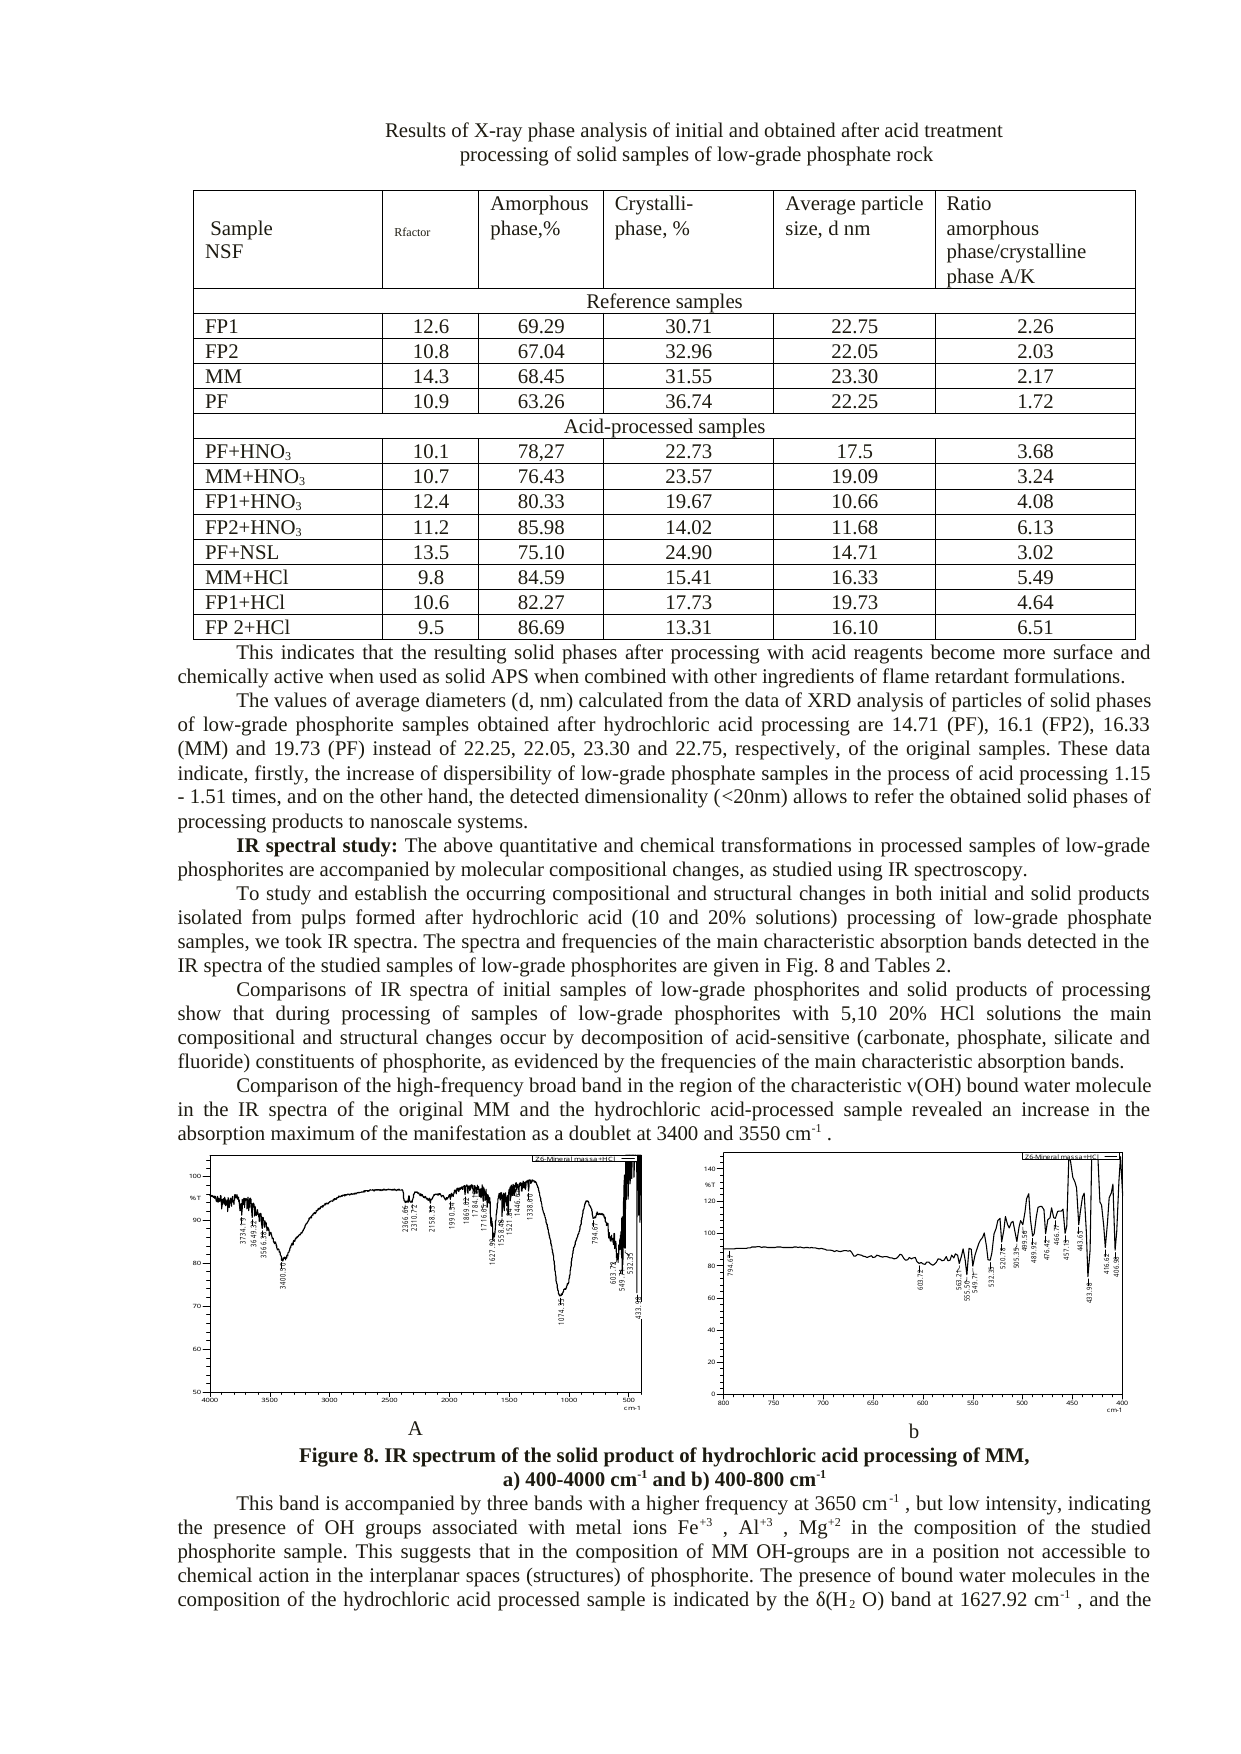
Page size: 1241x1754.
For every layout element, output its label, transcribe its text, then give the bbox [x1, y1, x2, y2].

text a) 400-4000 cm-1 and b) 400-800 cm-1 [177, 1467, 1152, 1491]
table_cell 10.1 [383, 439, 478, 463]
table_header Ratio amorphous phase/crystalline phase A/K [936, 191, 1135, 288]
table_cell FP1 [194, 314, 382, 338]
table_cell 36.74 [604, 389, 773, 413]
text Results of X-ray phase analysis of initial and obtained after acid treatment [177, 118, 1152, 142]
table_cell 14.02 [604, 515, 773, 539]
table_cell 30.71 [604, 314, 773, 338]
text This indicates that the resulting solid phases after processing with acid reagents become more surface and chemically active when used as solid APS when combined with other ingredients of flame retardant formulations. [177, 640, 1152, 688]
table_cell 16.33 [774, 565, 935, 589]
table_cell 2.26 [936, 314, 1135, 338]
table_cell 13.31 [604, 615, 773, 639]
table_cell 11.68 [774, 515, 935, 539]
table_cell 14.3 [383, 364, 478, 388]
table_cell 17.73 [604, 590, 773, 614]
table_header Sample NSF [194, 191, 382, 288]
text Comparison of the high-frequency broad band in the region of the characteristic ν(OH) bound water molecule in the IR spectra of the original MM and the hydrochloric acid-processed sample revealed an increase in the absorption maximum of the manifestation as a doublet at 3400 and 3550 cm-1 . [177, 1073, 1152, 1145]
table_cell 23.57 [604, 464, 773, 488]
table_cell Reference samples [194, 289, 1135, 313]
table_cell 19.09 [774, 464, 935, 488]
table_cell 75.10 [479, 540, 603, 564]
table_cell 9.5 [383, 615, 478, 639]
table_cell 10.66 [774, 490, 935, 513]
table_cell 10.7 [383, 464, 478, 488]
table_cell PF+NSL [194, 540, 382, 564]
table_cell PF [194, 389, 382, 413]
table_cell 12.4 [383, 490, 478, 513]
table_cell MM [194, 364, 382, 388]
table_cell 15.41 [604, 565, 773, 589]
table_cell FP2+HNO3 [194, 515, 382, 539]
table_cell FP 2+HCl [194, 615, 382, 639]
table_header Crystalli- phase, % [604, 191, 773, 288]
table_cell 4.64 [936, 590, 1135, 614]
table_cell MM+HCl [194, 565, 382, 589]
table_cell 19.67 [604, 490, 773, 513]
table_header Amorphous phase,% [479, 191, 603, 288]
table_cell 16.10 [774, 615, 935, 639]
table_cell 11.2 [383, 515, 478, 539]
table_cell 86.69 [479, 615, 603, 639]
table_cell MM+HNO3 [194, 464, 382, 488]
table_cell 6.13 [936, 515, 1135, 539]
table_cell 12.6 [383, 314, 478, 338]
text Comparisons of IR spectra of initial samples of low-grade phosphorites and solid products of processing show that during processing of samples of low-grade phosphorites with 5,10 20% HCl solutions the main compositional and structural changes occur by decomposition of acid-sensitive (carbonate, phosphate, silicate and fluoride) constituents of phosphorite, as evidenced by the frequencies of the main characteristic absorption bands. [177, 977, 1152, 1073]
table_cell 14.71 [774, 540, 935, 564]
table_cell 5.49 [936, 565, 1135, 589]
table_cell 84.59 [479, 565, 603, 589]
table_cell 23.30 [774, 364, 935, 388]
table_cell 67.04 [479, 339, 603, 363]
table_cell FP2 [194, 339, 382, 363]
table_cell 82.27 [479, 590, 603, 614]
table_cell 69.29 [479, 314, 603, 338]
table_cell 17.5 [774, 439, 935, 463]
table_cell 3.24 [936, 464, 1135, 488]
table_header Rfactor [383, 191, 478, 288]
table_cell 9.8 [383, 565, 478, 589]
table_cell 85.98 [479, 515, 603, 539]
table_cell 2.03 [936, 339, 1135, 363]
table_cell 4.08 [936, 490, 1135, 513]
table_cell FP1+HCl [194, 590, 382, 614]
table_cell 63.26 [479, 389, 603, 413]
table_cell Acid-processed samples [194, 414, 1135, 438]
table_cell 3.02 [936, 540, 1135, 564]
table_cell 31.55 [604, 364, 773, 388]
table_cell 22.73 [604, 439, 773, 463]
table_header A [166, 1145, 664, 1443]
table_cell 22.05 [774, 339, 935, 363]
table_cell 6.51 [936, 615, 1135, 639]
table_cell 10.9 [383, 389, 478, 413]
table_cell 19.73 [774, 590, 935, 614]
text IR spectral study: The above quantitative and chemical transformations in processed samples of low-grade phosphorites are accompanied by molecular compositional changes, as studied using IR spectroscopy. [177, 833, 1152, 881]
table_cell 13.5 [383, 540, 478, 564]
table_cell 3.68 [936, 439, 1135, 463]
table_cell 1.72 [936, 389, 1135, 413]
table_cell 22.25 [774, 389, 935, 413]
table_cell 22.75 [774, 314, 935, 338]
table_cell 78,27 [479, 439, 603, 463]
table_cell 68.45 [479, 364, 603, 388]
table_cell PF+HNO3 [194, 439, 382, 463]
table_cell 80.33 [479, 490, 603, 513]
table_cell FP1+HNO3 [194, 490, 382, 513]
text processing of solid samples of low-grade phosphate rock [177, 142, 1152, 166]
table_header b [664, 1145, 1163, 1443]
table_cell 10.8 [383, 339, 478, 363]
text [177, 1491, 1152, 1611]
table_cell 10.6 [383, 590, 478, 614]
table_cell 76.43 [479, 464, 603, 488]
text The values of average diameters (d, nm) calculated from the data of XRD analysis of particles of solid phases of low-grade phosphorite samples obtained after hydrochloric acid processing are 14.71 (PF), 16.1 (FP2), 16.33 (MM) and 19.73 (PF) instead of 22.25, 22.05, 23.30 and 22.75, respectively, of the original samples. These data indicate, firstly, the increase of dispersibility of low-grade phosphate samples in the process of acid processing 1.15 - 1.51 times, and on the other hand, the detected dimensionality (<20nm) allows to refer the obtained solid phases of processing products to nanoscale systems. [177, 688, 1152, 833]
table_header Average particle size, d nm [774, 191, 935, 288]
table_cell 2.17 [936, 364, 1135, 388]
table_cell 32.96 [604, 339, 773, 363]
text Figure 8. IR spectrum of the solid product of hydrochloric acid processing of MM, [177, 1443, 1152, 1467]
text To study and establish the occurring compositional and structural changes in both initial and solid products isolated from pulps formed after hydrochloric acid (10 and 20% solutions) processing of low-grade phosphate samples, we took IR spectra. The spectra and frequencies of the main characteristic absorption bands detected in the IR spectra of the studied samples of low-grade phosphorites are given in Fig. 8 and Tables 2. [177, 881, 1152, 977]
table_cell 24.90 [604, 540, 773, 564]
